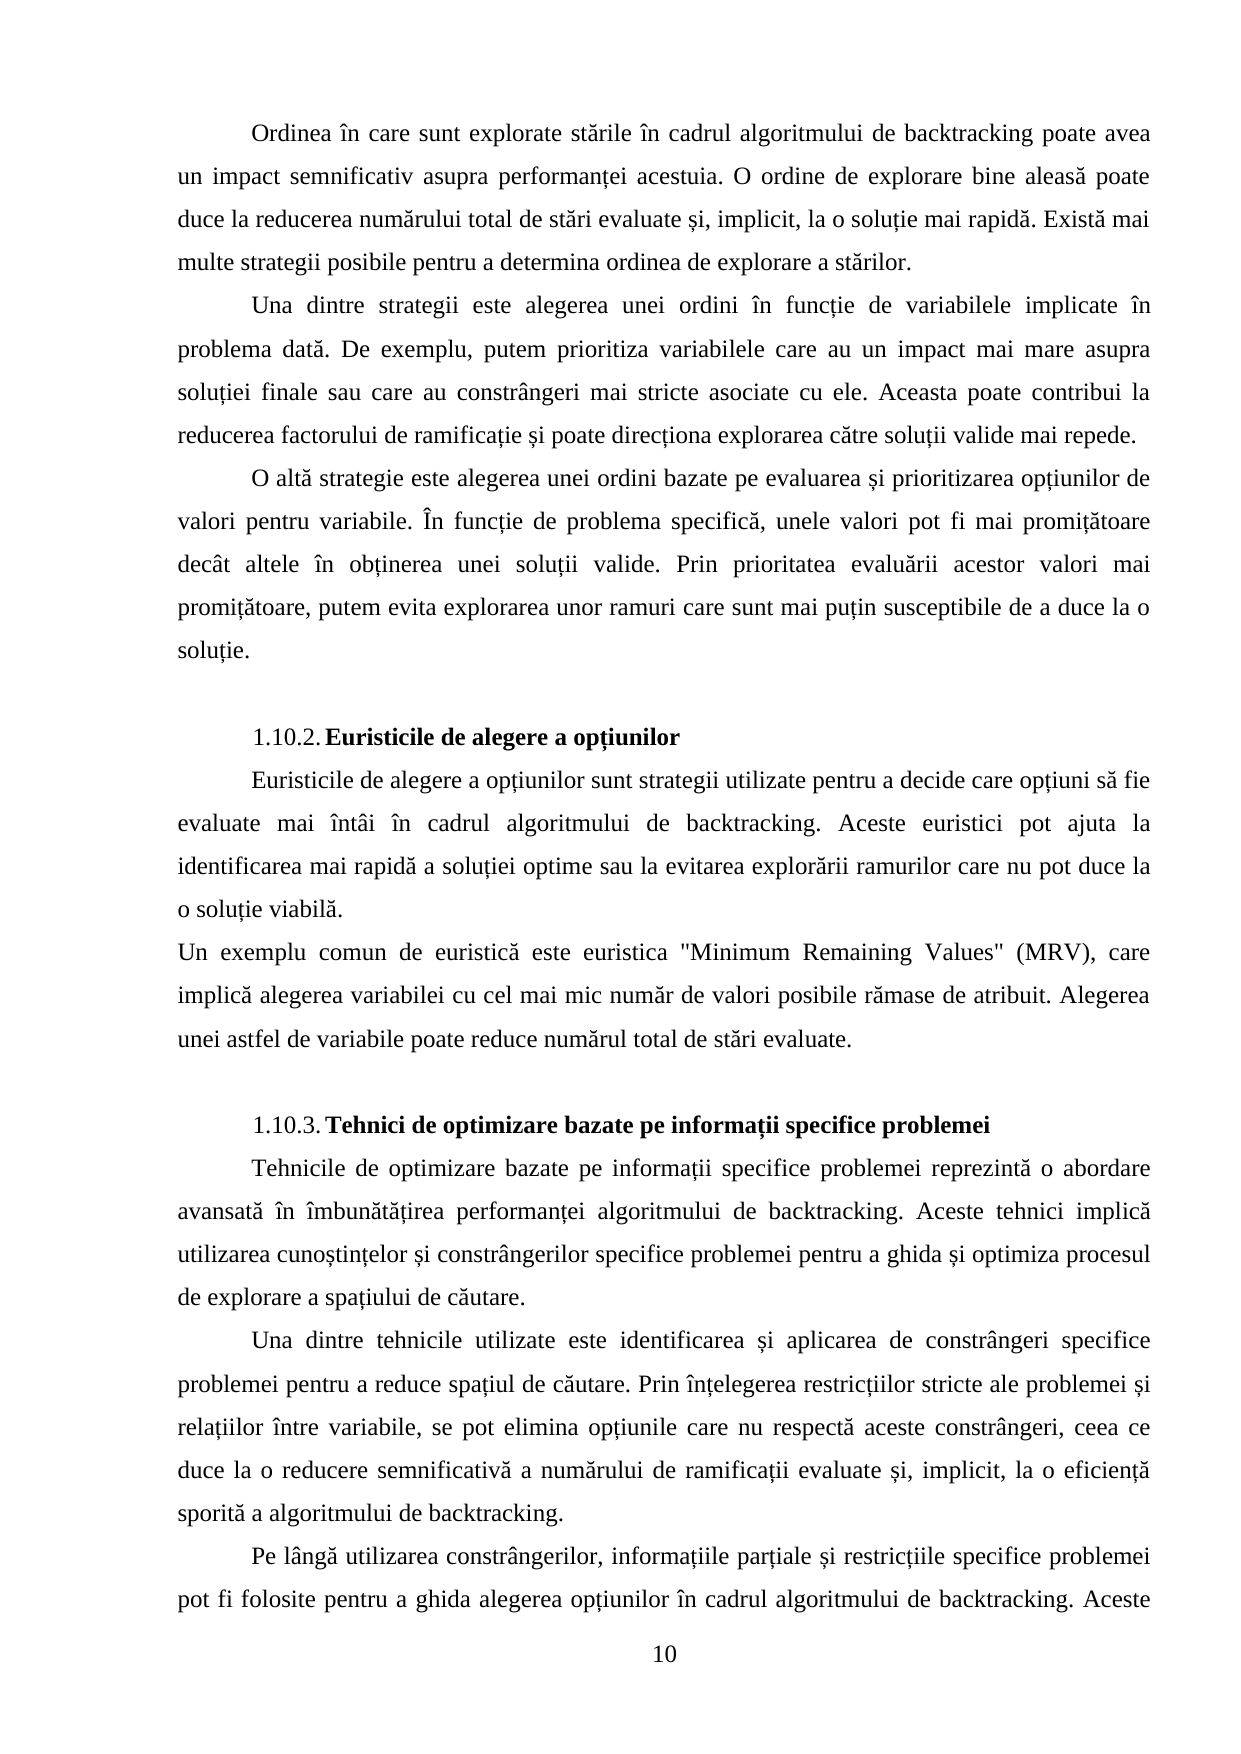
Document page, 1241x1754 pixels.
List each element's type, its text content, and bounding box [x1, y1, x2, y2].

list Euristicile de alegere a opțiunilor [252, 722, 1152, 751]
text Euristicile de alegere a opțiunilor sunt strategii utilizate pentru a decide care opțiuni să fie evaluate mai întâi în cadrul algoritmului de backtracking. Aceste euristici pot ajuta la identificarea mai rapidă a soluției optime sau la evitarea explorării ramurilor care nu pot duce la o soluție viabilă. [177, 765, 1152, 923]
text Un exemplu comun de euristică este euristica "Minimum Remaining Values" (MRV), care implică alegerea variabilei cu cel mai mic număr de valori posibile rămase de atribuit. Alegerea unei astfel de variabile poate reduce numărul total de stări evaluate. [177, 937, 1152, 1052]
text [177, 1541, 1152, 1613]
text Ordinea în care sunt explorate stările în cadrul algoritmului de backtracking poate avea un impact semnificativ asupra performanței acestuia. O ordine de explorare bine aleasă poate duce la reducerea numărului total de stări evaluate și, implicit, la o soluție mai rapidă. Există mai multe strategii posibile pentru a determina ordinea de explorare a stărilor. [177, 118, 1152, 276]
text Una dintre strategii este alegerea unei ordini în funcție de variabilele implicate în problema dată. De exemplu, putem prioritiza variabilele care au un impact mai mare asupra soluției finale sau care au constrângeri mai stricte asociate cu ele. Aceasta poate contribui la reducerea factorului de ramificație și poate direcționa explorarea către soluții valide mai repede. [177, 291, 1152, 449]
list Tehnici de optimizare bazate pe informații specifice problemei [252, 1110, 1152, 1139]
text O altă strategie este alegerea unei ordini bazate pe evaluarea și prioritizarea opțiunilor de valori pentru variabile. În funcție de problema specifică, unele valori pot fi mai promițătoare decât altele în obținerea unei soluții valide. Prin prioritatea evaluării acestor valori mai promițătoare, putem evita explorarea unor ramuri care sunt mai puțin susceptibile de a duce la o soluție. [177, 463, 1152, 664]
text Una dintre tehnicile utilizate este identificarea și aplicarea de constrângeri specifice problemei pentru a reduce spațiul de căutare. Prin înțelegerea restricțiilor stricte ale problemei și relațiilor între variabile, se pot elimina opțiunile care nu respectă aceste constrângeri, ceea ce duce la o reducere semnificativă a numărului de ramificații evaluate și, implicit, la o eficiență sporită a algoritmului de backtracking. [177, 1326, 1152, 1527]
text Tehnicile de optimizare bazate pe informații specifice problemei reprezintă o abordare avansată în îmbunătățirea performanței algoritmului de backtracking. Aceste tehnici implică utilizarea cunoștințelor și constrângerilor specifice problemei pentru a ghida și optimiza procesul de explorare a spațiului de căutare. [177, 1153, 1152, 1311]
